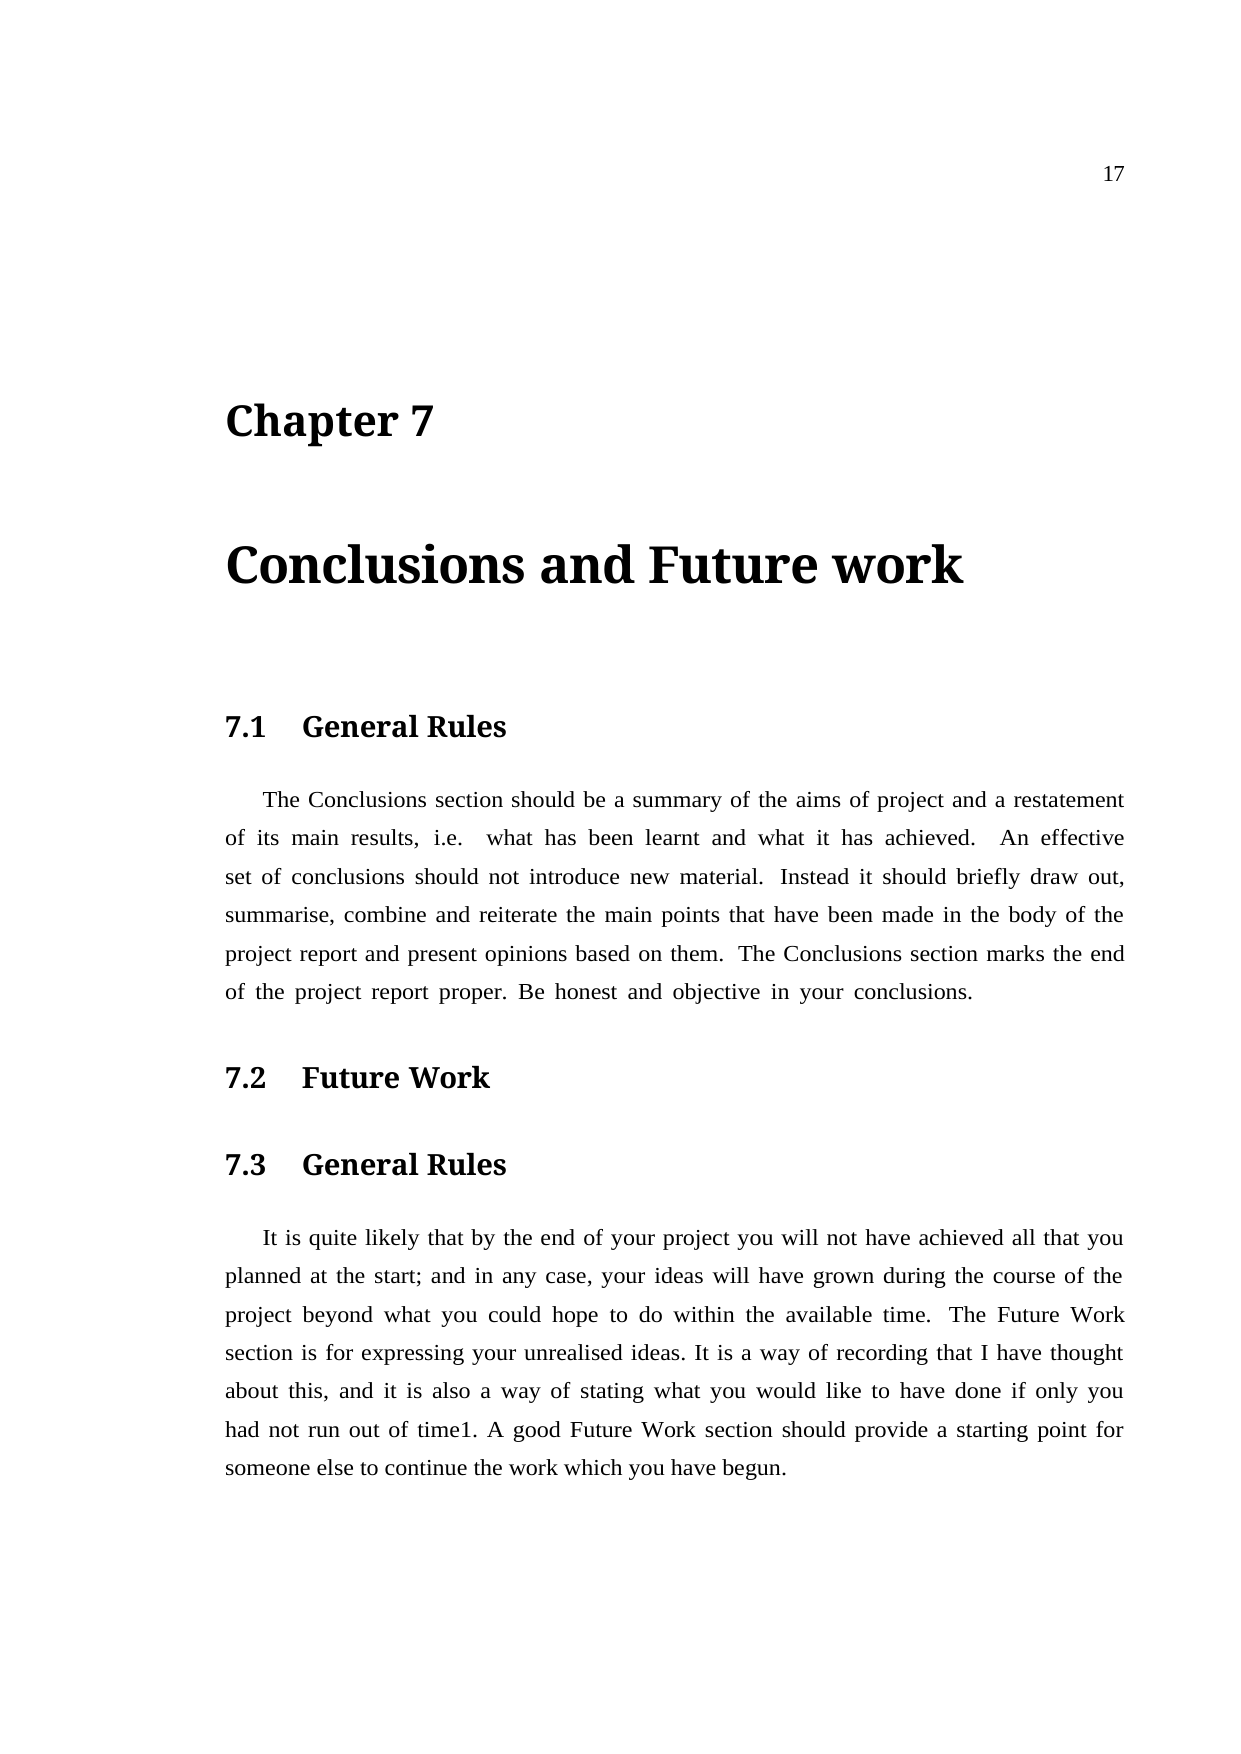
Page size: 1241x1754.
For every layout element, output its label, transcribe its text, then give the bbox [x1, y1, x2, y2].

subtitle Future Work [225, 1057, 1142, 1097]
text Chapter 7 [225, 390, 1142, 448]
text The Conclusions section should be a summary of the aims of project and a restatement of its main results, i.e. what has been learnt and what it has achieved. An effective set of conclusions should not introduce new material. Instead it should briefly draw out, summarise, combine and reiterate the main points that have been made in the body of the project report and present opinions based on them. The Conclusions section marks the end of the project report proper. Be honest and objective in your conclusions. [225, 786, 1126, 1004]
subtitle Conclusions and Future work [225, 529, 1142, 598]
text It is quite likely that by the end of your project you will not have achieved all that you planned at the start; and in any case, your ideas will have grown during the course of the project beyond what you could hope to do within the available time. The Future Work section is for expressing your unrealised ideas. It is a way of recording that I have thought about this, and it is also a way of stating what you would like to have done if only you had not run out of time1. A good Future Work section should provide a starting point for someone else to continue the work which you have begun. [225, 1224, 1125, 1481]
subtitle General Rules [225, 706, 1142, 746]
subtitle General Rules [225, 1144, 1142, 1184]
